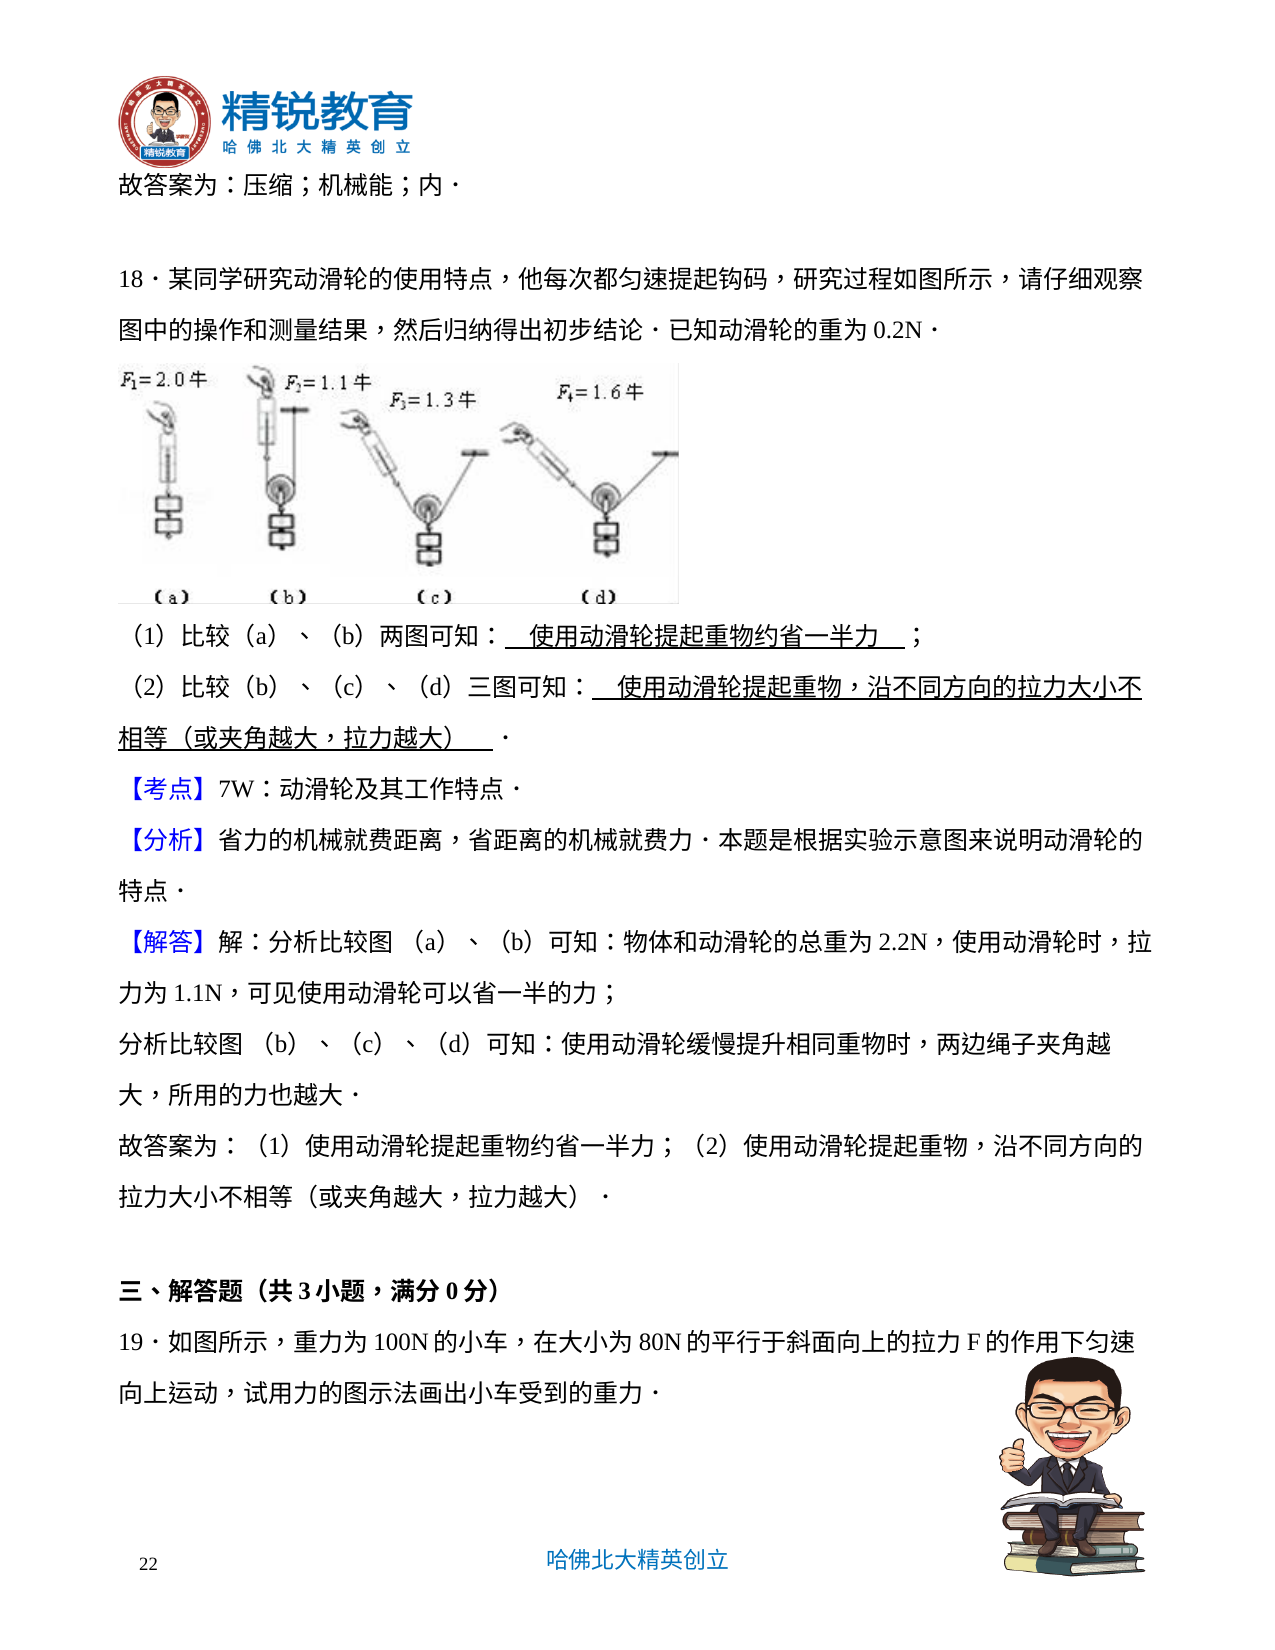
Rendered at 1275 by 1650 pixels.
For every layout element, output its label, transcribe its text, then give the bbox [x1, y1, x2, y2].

text 【解答】解：分析比较图 （a）、（b）可知：物体和动滑轮的总重为2.2N，使用动滑轮时，拉力为1.1N，可见使用动滑轮可以省一半的力； [118, 924, 1157, 1009]
text 【考点】7W：动滑轮及其工作特点． [118, 771, 1157, 805]
text 18．某同学研究动滑轮的使用特点，他每次都匀速提起钩码，研究过程如图所示，请仔细观察图中的操作和测量结果，然后归纳得出初步结论．已知动滑轮的重为0.2N． [118, 262, 1157, 347]
text 【分析】省力的机械就费距离，省距离的机械就费力．本题是根据实验示意图来说明动滑轮的特点． [118, 822, 1157, 907]
text （1）比较（a）、（b）两图可知： 使用动滑轮提起重物约省一半力 ； [118, 618, 1157, 652]
picture [118, 75, 414, 168]
text 分析比较图 （b）、（c）、（d）可知：使用动滑轮缓慢提升相同重物时，两边绳子夹角越大，所用的力也越大． [118, 1027, 1157, 1112]
picture [992, 1410, 1149, 1577]
text （2）比较（b）、（c）、（d）三图可知： 使用动滑轮提起重物，沿不同方向的拉力大小不相等（或夹角越大，拉力越大） ． [118, 669, 1157, 754]
text 故答案为：（1）使用动滑轮提起重物约省一半力；（2）使用动滑轮提起重物，沿不同方向的拉力大小不相等（或夹角越大，拉力越大）． [118, 1129, 1157, 1214]
picture [118, 363, 679, 604]
text 19．如图所示，重力为100N的小车，在大小为80N的平行于斜面向上的拉力F的作用下匀速向上运动，试用力的图示法画出小车受到的重力． [118, 1325, 1157, 1410]
text 故答案为：压缩；机械能；内． [118, 167, 1157, 202]
text 三、解答题（共3小题，满分0分） [118, 1274, 1157, 1308]
